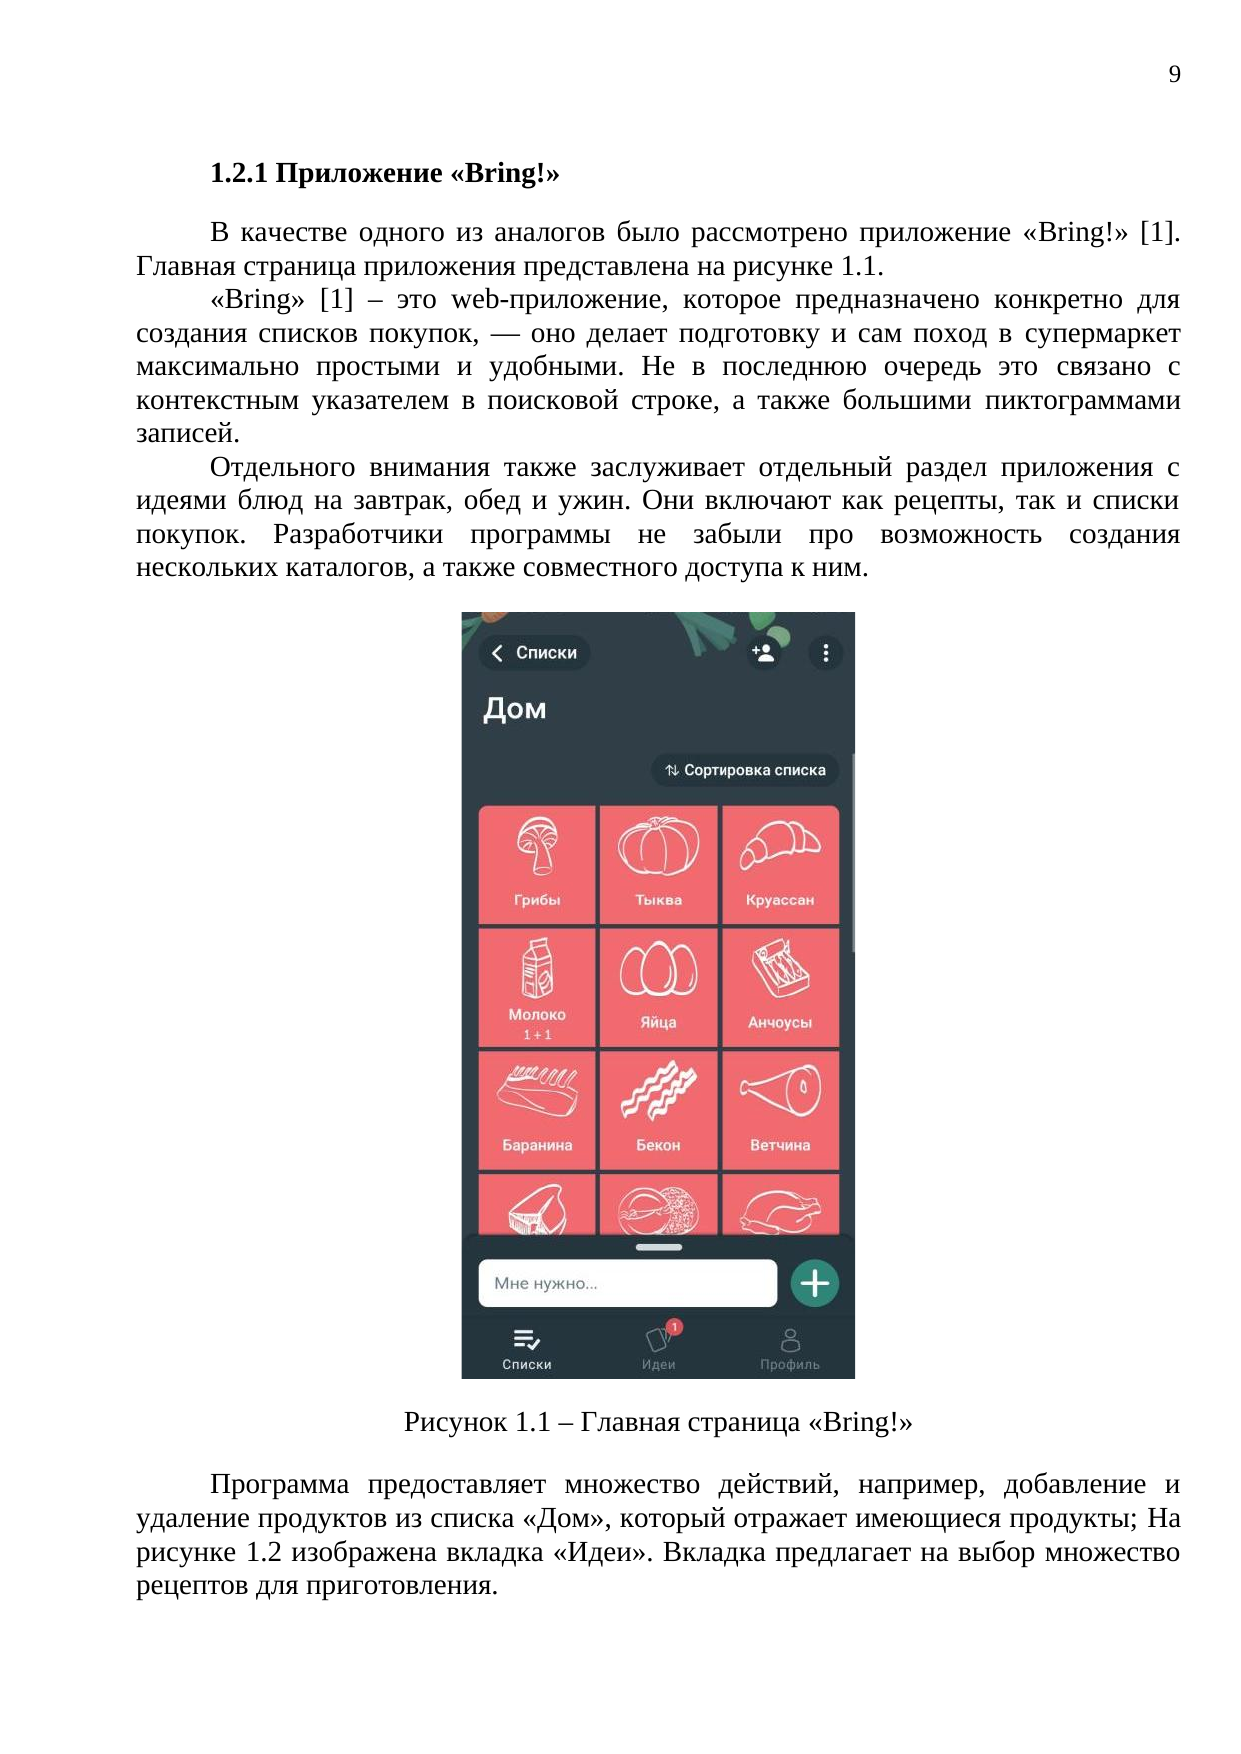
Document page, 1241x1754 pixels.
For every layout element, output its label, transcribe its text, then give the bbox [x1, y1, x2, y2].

list Рисунок 1.1 – Главная страница «Bring!» [136, 1404, 1181, 1437]
list 1.2.1 Приложение «Bring!» [136, 156, 1181, 189]
picture [461, 612, 856, 1379]
text Программа предоставляет множество действий, например, добавление и удаление продуктов из списка «Дом», который отражает имеющиеся продукты; На рисунке 1.2 изображена вкладка «Идеи». Вкладка предлагает на выбор множество рецептов для приготовления. [136, 1467, 1181, 1601]
list В качестве одного из аналогов было рассмотрено приложение «Bring!» [1]. Главная страница приложения представлена на рисунке 1.1. [136, 214, 1181, 281]
text Отдельного внимания также заслуживает отдельный раздел приложения с идеями блюд на завтрак, обед и ужин. Они включают как рецепты, так и списки покупок. Разработчики программы не забыли про возможность создания нескольких каталогов, а также совместного доступа к ним. [136, 449, 1181, 583]
list «Bring» [1] – это web-приложение, которое предназначено конкретно для создания списков покупок, — оно делает подготовку и сам поход в супермаркет максимально простыми и удобными. Не в последнюю очередь это связано с контекстным указателем в поисковой строке, а также большими пиктограммами записей. [136, 281, 1181, 449]
